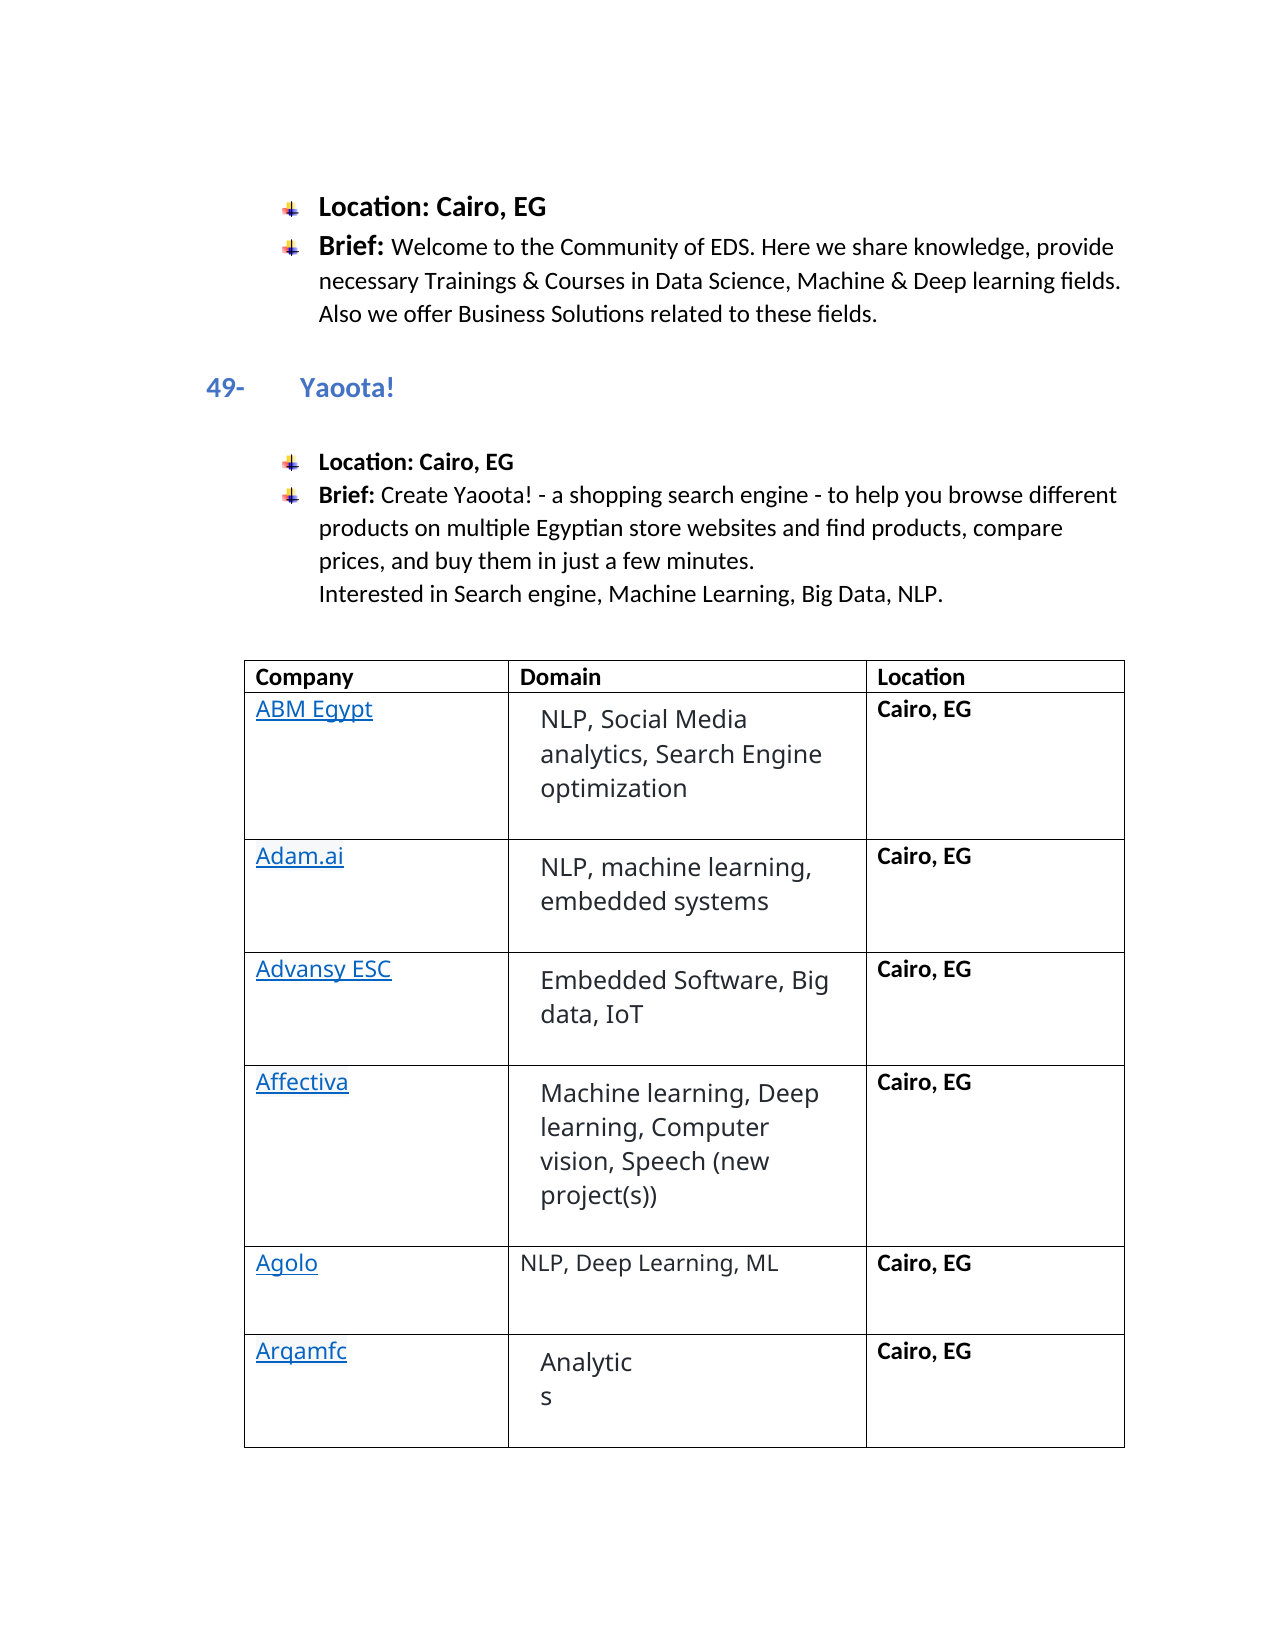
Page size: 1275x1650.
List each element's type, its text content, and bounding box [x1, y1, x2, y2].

table_cell [509, 1335, 520, 1447]
picture [282, 238, 299, 256]
table_cell [855, 840, 866, 952]
table_cell [509, 953, 520, 1065]
table_cell Adam.ai [245, 840, 508, 952]
table_cell Affectiva [245, 1066, 508, 1246]
list Brief: Create Yaoota! - a shopping search engine - to help you browse different products on multiple Egyptian store websites and find products, compare prices, and buy them in just a few minutes. [281, 479, 1125, 575]
list Brief: Welcome to the Community of EDS. Here we share knowledge, provide necessary Trainings & Courses in Data Science, Machine & Deep learning fields. Also we offer Business Solutions related to these fields. [281, 227, 1125, 328]
table_cell Cairo, EG [867, 693, 1124, 839]
list Interested in Search engine, Machine Learning, Big Data, NLP. [319, 578, 1125, 608]
table_cell Agolo [245, 1247, 508, 1334]
table_cell [509, 840, 520, 952]
list Yaoota! [206, 369, 1125, 405]
table_cell [855, 1066, 866, 1246]
table_header Domain [509, 661, 866, 692]
table_cell [855, 953, 866, 1065]
list Location: Cairo, EG [281, 188, 1125, 224]
table_cell [509, 693, 520, 839]
table_cell Cairo, EG [867, 1066, 1124, 1246]
table_cell [855, 693, 866, 839]
table_cell Cairo, EG [867, 840, 1124, 952]
table_cell ABM Egypt [245, 693, 508, 839]
list Location: Cairo, EG [281, 446, 1125, 477]
table_cell NLP, Deep Learning, ML [509, 1247, 866, 1334]
table_cell Cairo, EG [867, 1247, 1124, 1334]
table_header Location [867, 661, 1124, 692]
table_cell Advansy ESC [245, 953, 508, 1065]
table_header Company [245, 661, 508, 692]
picture [282, 486, 299, 504]
picture [282, 200, 299, 217]
table_cell Cairo, EG [867, 1335, 1124, 1447]
table_cell Cairo, EG [867, 953, 1124, 1065]
picture [282, 453, 299, 471]
table_cell [509, 1066, 520, 1246]
table_cell [658, 1335, 866, 1447]
table_cell Arqamfc [245, 1335, 508, 1447]
